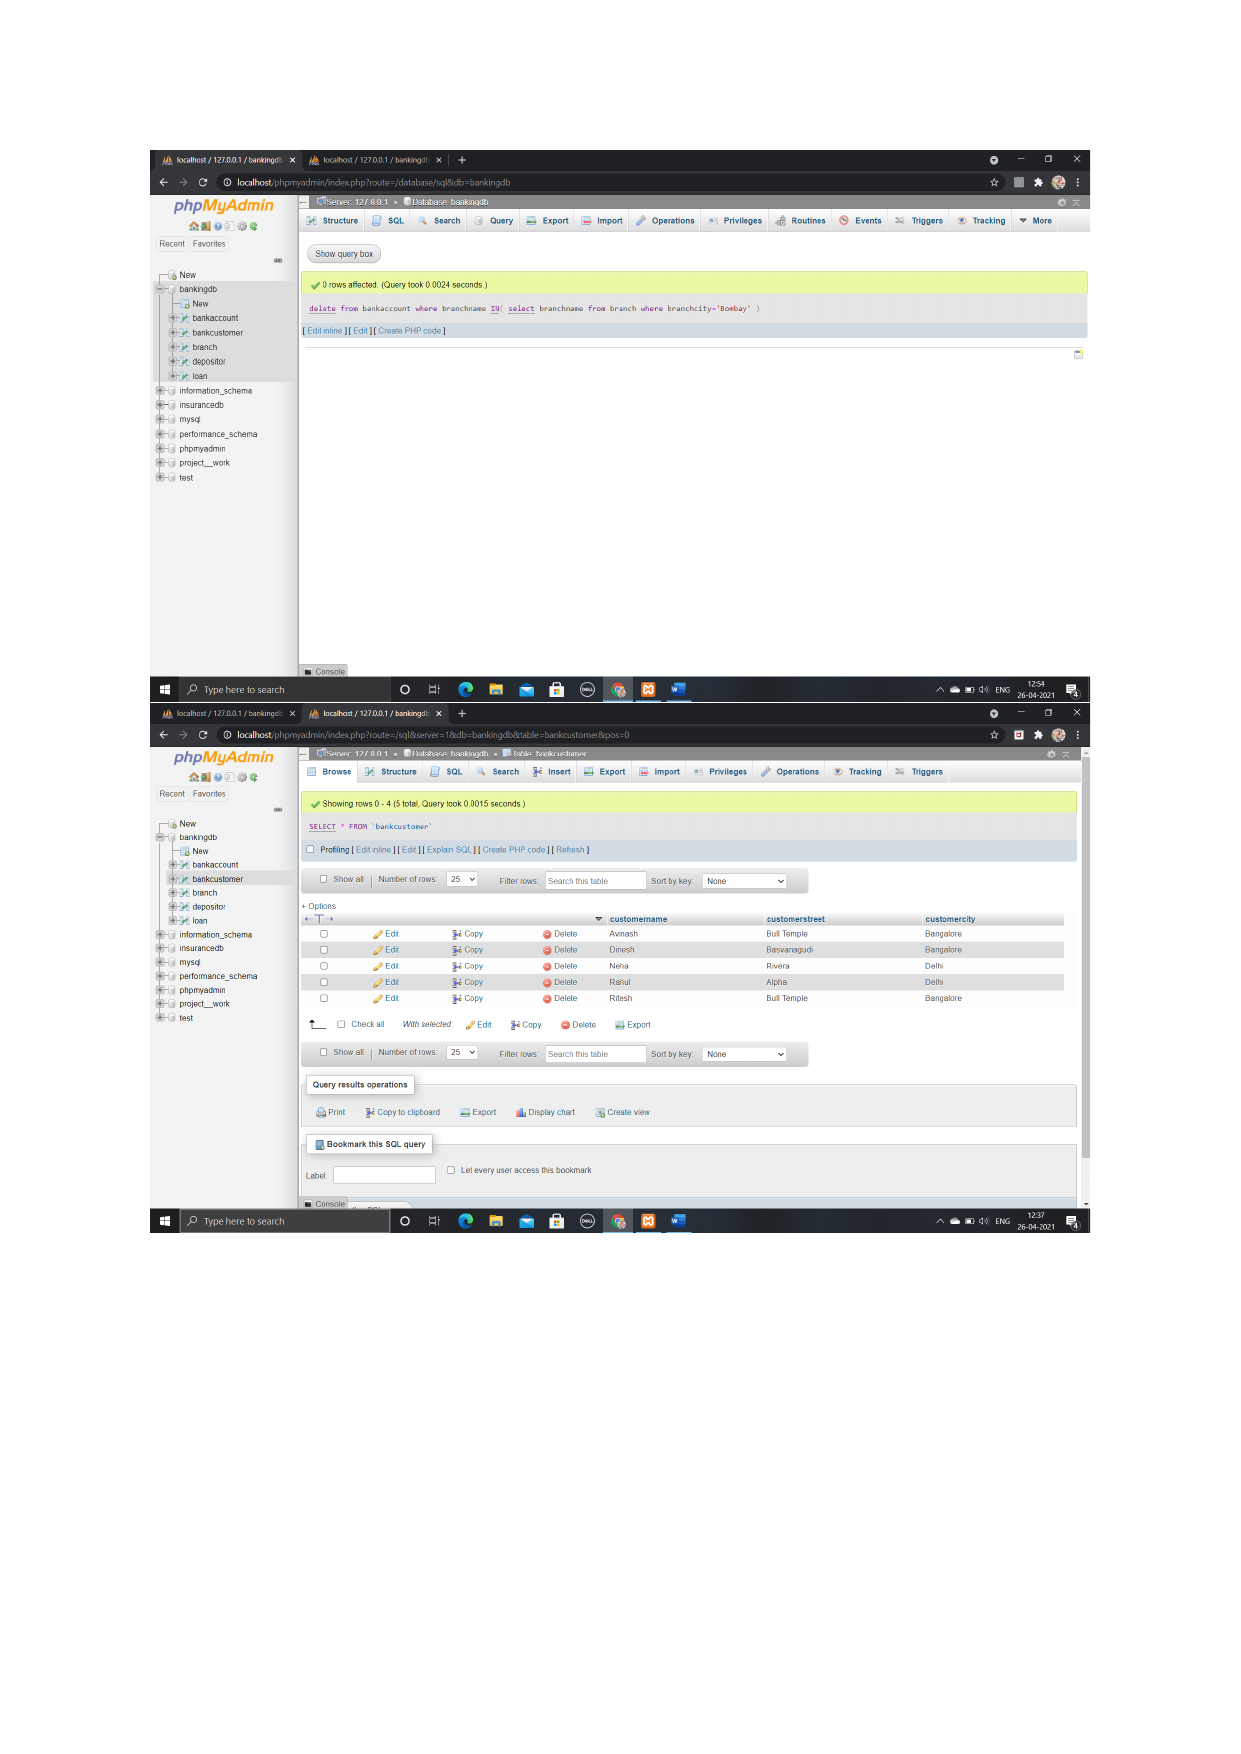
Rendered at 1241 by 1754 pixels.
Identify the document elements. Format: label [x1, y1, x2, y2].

picture [150, 703, 1091, 1233]
picture [150, 150, 1091, 702]
